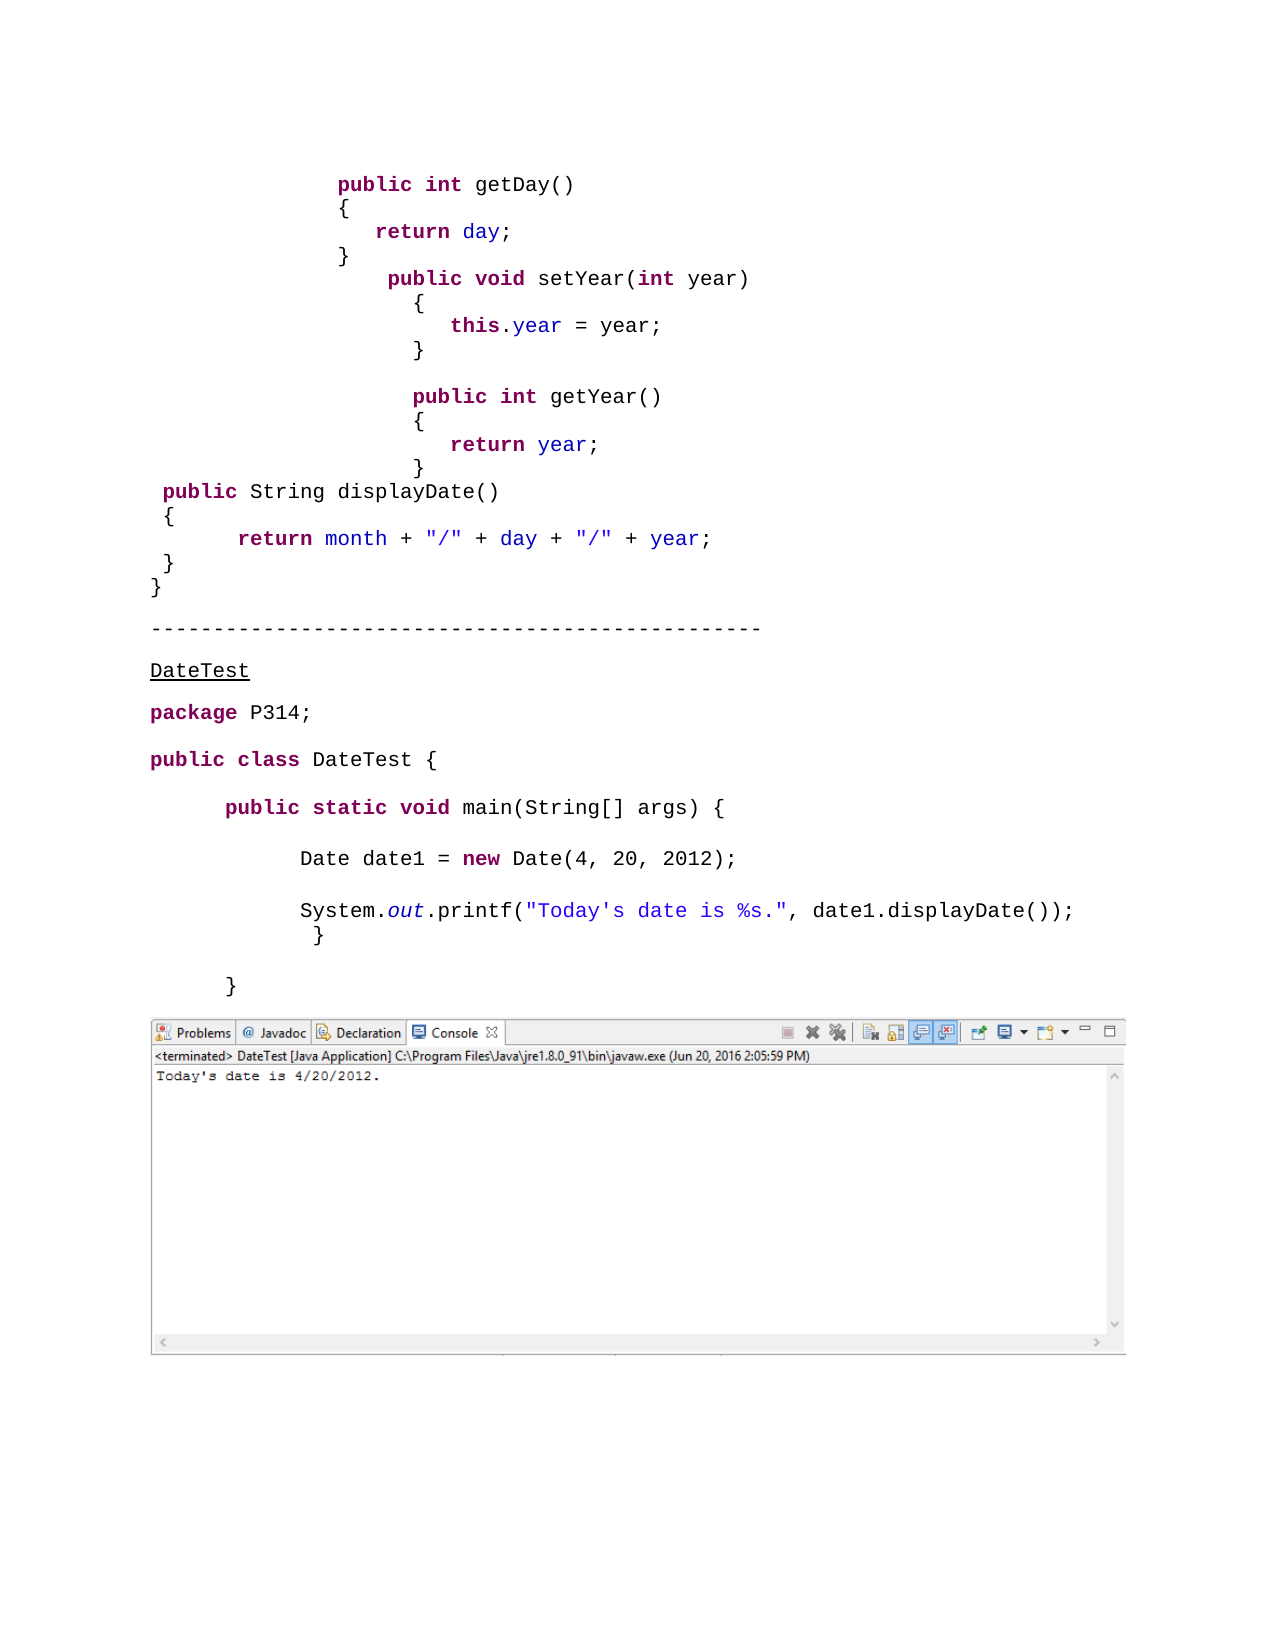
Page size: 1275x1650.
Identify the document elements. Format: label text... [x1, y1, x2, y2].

text package P314; [150, 702, 1125, 726]
text this.year = year; [150, 316, 1125, 339]
text { [150, 505, 1125, 528]
text return day; [150, 221, 1125, 244]
text } [150, 552, 1125, 576]
text System.out.printf("Today's date is %s.", date1.displayDate()); [150, 900, 1125, 924]
text ------------------------------------------------- [150, 618, 1125, 641]
text Date date1 = new Date(4, 20, 2012); [150, 848, 1125, 872]
text public void setYear(int year) [150, 268, 1125, 292]
text public class DateTest { [150, 749, 1125, 773]
text } [150, 924, 1125, 947]
picture [150, 1017, 1126, 1356]
text } [150, 975, 1125, 999]
text DateTest [150, 660, 1125, 684]
text public int getYear() [150, 386, 1125, 410]
text return year; [150, 434, 1125, 457]
text { [150, 410, 1125, 434]
text } [150, 457, 1125, 481]
text } [150, 576, 1125, 599]
text public static void main(String[] args) { [150, 797, 1125, 820]
text } [150, 244, 1125, 268]
text public String displayDate() [150, 481, 1125, 505]
text } [150, 339, 1125, 363]
text public int getDay() [150, 174, 1125, 197]
text return month + "/" + day + "/" + year; [150, 528, 1125, 552]
text { [150, 292, 1125, 316]
text { [150, 197, 1125, 221]
